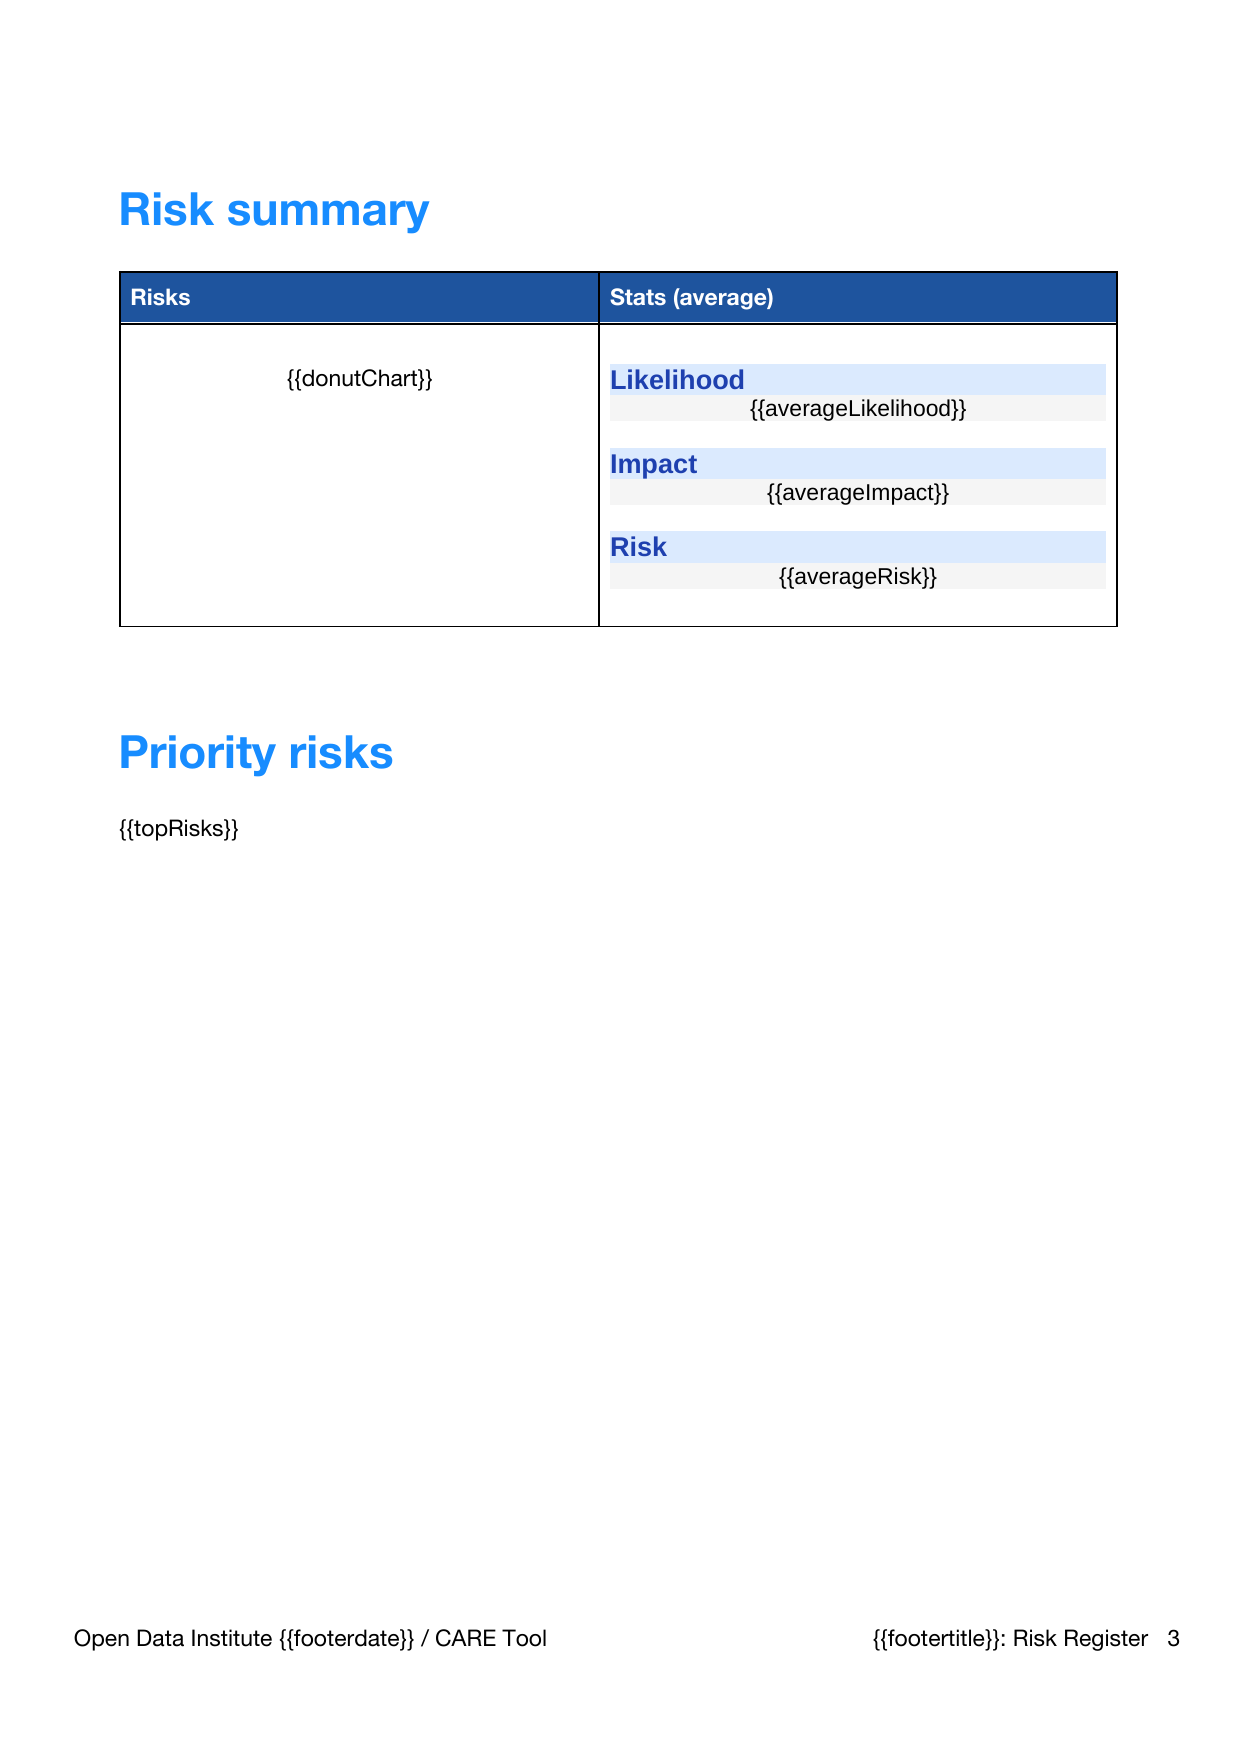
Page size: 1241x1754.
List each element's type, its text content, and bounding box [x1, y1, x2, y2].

table_cell {{donutChart}} [121, 325, 598, 626]
table_header Risks [121, 273, 598, 322]
table_header Stats (average) [600, 273, 1116, 322]
subtitle Risk summary [118, 181, 1122, 238]
subtitle Priority risks [118, 724, 1122, 781]
text {{topRisks}} [119, 814, 1122, 843]
table_cell Likelihood {{averageLikelihood}} Impact {{averageImpact}} Risk {{averageRisk}} [600, 325, 1116, 626]
